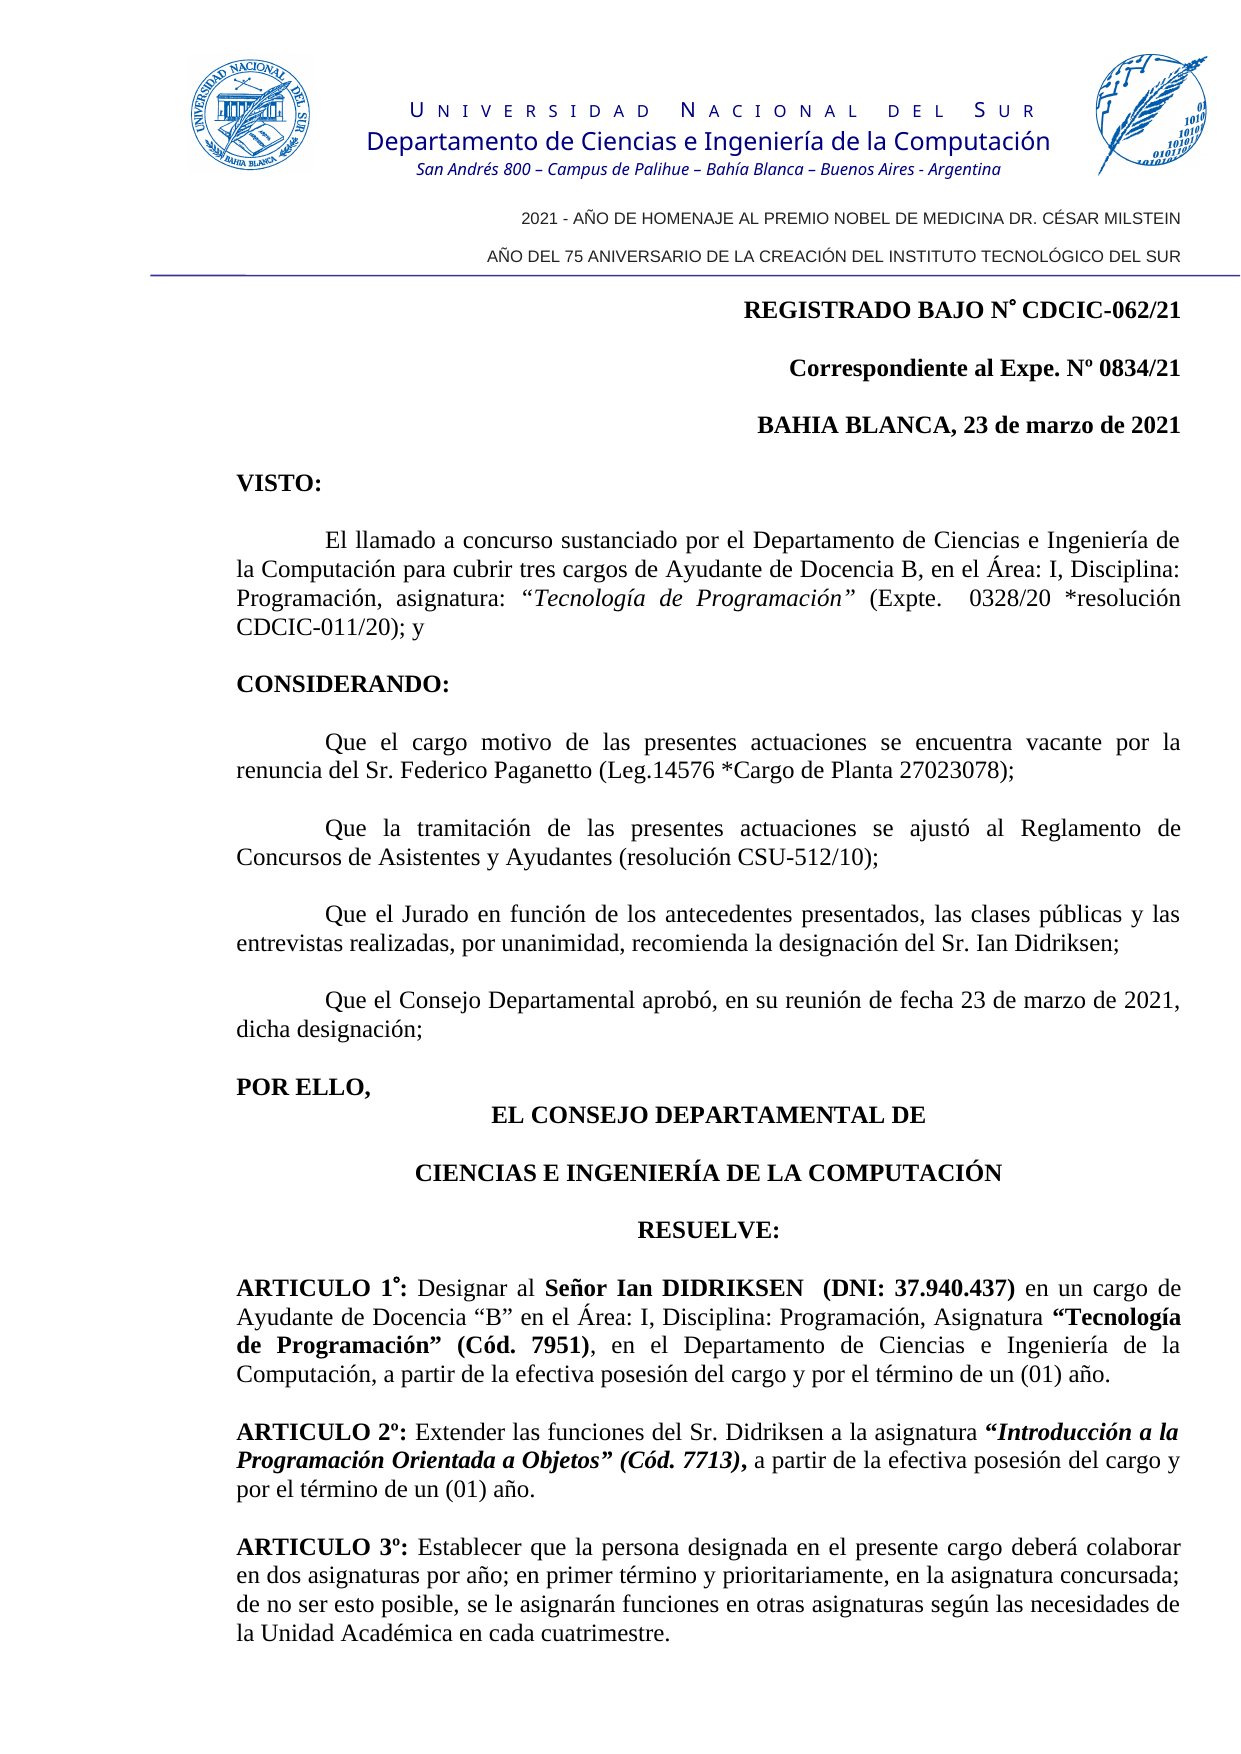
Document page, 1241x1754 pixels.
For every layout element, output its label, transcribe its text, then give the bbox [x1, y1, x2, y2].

text BAHIA BLANCA, 23 de marzo de 2021 [236, 410, 1181, 439]
text VISTO: [236, 468, 1181, 497]
text El llamado a concurso sustanciado por el Departamento de Ciencias e Ingeniería de la Computación para cubrir tres cargos de Ayudante de Docencia B, en el Área: I, Disciplina: Programación, asignatura: “Tecnología de Programación” (Expte. 0328/20 *resolución CDCIC-011/20); y [236, 525, 1181, 640]
text Que el Consejo Departamental aprobó, en su reunión de fecha 23 de marzo de 2021, dicha designación; [236, 985, 1181, 1043]
text Que la tramitación de las presentes actuaciones se ajustó al Reglamento de Concursos de Asistentes y Ayudantes (resolución CSU-512/10); [236, 813, 1181, 870]
text CIENCIAS E INGENIERÍA DE LA COMPUTACIÓN [236, 1158, 1181, 1187]
text Que el cargo motivo de las presentes actuaciones se encuentra vacante por la renuncia del Sr. Federico Paganetto (Leg.14576 *Cargo de Planta 27023078); [236, 727, 1181, 784]
text CONSIDERANDO: [236, 669, 1181, 698]
text EL CONSEJO DEPARTAMENTAL DE [236, 1100, 1181, 1129]
text REGISTRADO BAJO N CDCIC-062/21 [236, 295, 1181, 324]
text ARTICULO 3º: Establecer que la persona designada en el presente cargo deberá colaborar en dos asignaturas por año; en primer término y prioritariamente, en la asignatura concursada; de no ser esto posible, se le asignarán funciones en otras asignaturas según las necesidades de la Unidad Académica en cada cuatrimestre. [236, 1532, 1181, 1647]
text Correspondiente al Expe. Nº 0834/21 [236, 353, 1181, 382]
text ARTICULO 2º: Extender las funciones del Sr. Didriksen a la asignatura “Introducción a la Programación Orientada a Objetos” (Cód. 7713), a partir de la efectiva posesión del cargo y por el término de un (01) año. [236, 1417, 1181, 1503]
text Que el Jurado en función de los antecedentes presentados, las clases públicas y las entrevistas realizadas, por unanimidad, recomienda la designación del Sr. Ian Didriksen; [236, 899, 1181, 957]
text POR ELLO, [236, 1072, 1181, 1100]
picture [187, 53, 315, 174]
picture [1095, 53, 1209, 176]
text ARTICULO 1: Designar al Señor Ian DIDRIKSEN (DNI: 37.940.437) en un cargo de Ayudante de Docencia “B” en el Área: I, Disciplina: Programación, Asignatura “Tecnología de Programación” (Cód. 7951), en el Departamento de Ciencias e Ingeniería de la Computación, a partir de la efectiva posesión del cargo y por el término de un (01) año. [236, 1273, 1181, 1388]
text RESUELVE: [236, 1215, 1181, 1244]
